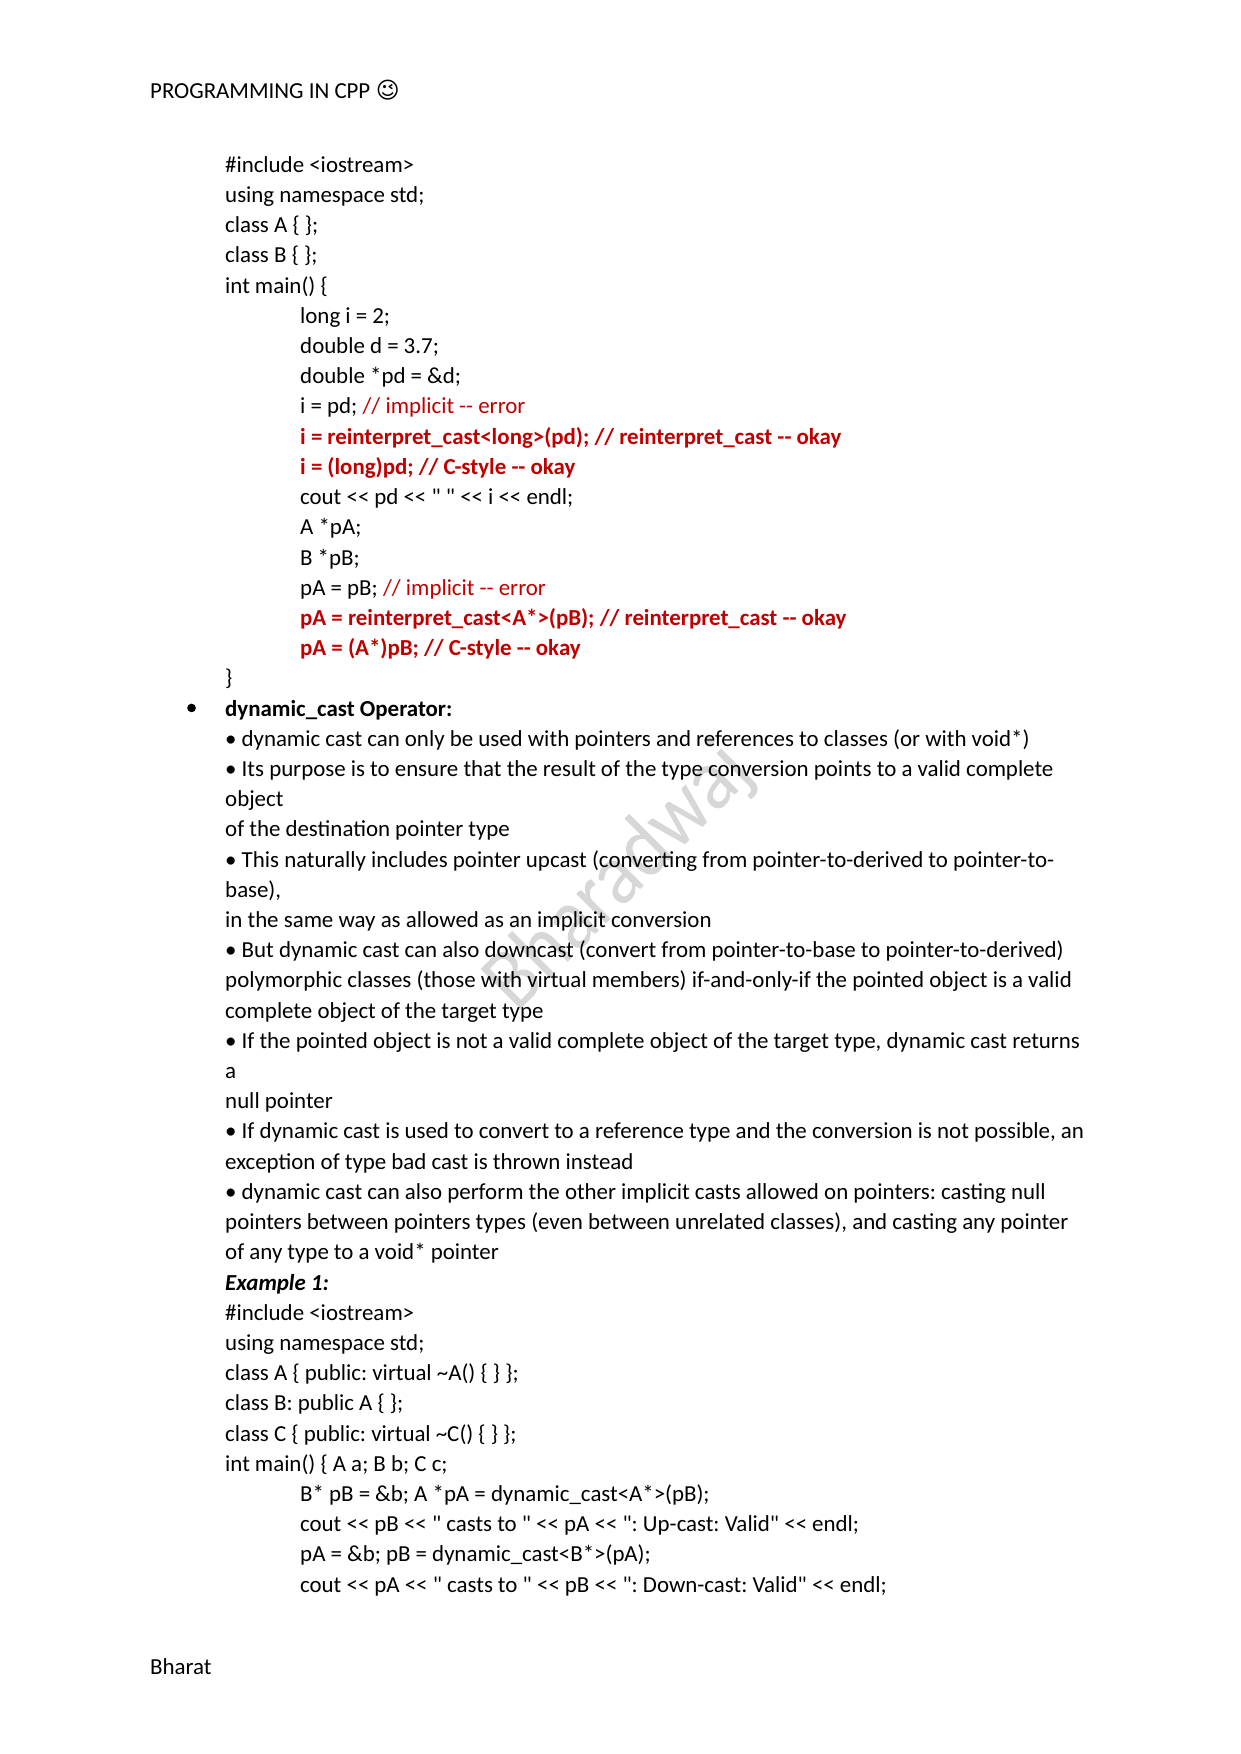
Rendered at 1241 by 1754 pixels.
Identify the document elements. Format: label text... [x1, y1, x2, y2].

list double *pd = &d; [225, 361, 1090, 389]
list using namespace std; [225, 1328, 1090, 1356]
list B* pB = &b; A *pA = dynamic_cast<A*>(pB); [225, 1479, 1090, 1507]
list pA = pB; // implicit -- error [225, 573, 1090, 601]
list long i = 2; [225, 301, 1090, 329]
list pointers between pointers types (even between unrelated classes), and casting any pointer of any type to a void* pointer [225, 1207, 1090, 1266]
list int main() { A a; B b; C c; [225, 1449, 1090, 1477]
list dynamic_cast Operator: [187, 694, 1090, 722]
list complete object of the target type [225, 996, 1090, 1024]
list pA = &b; pB = dynamic_cast<B*>(pA); [225, 1539, 1090, 1568]
list int main() { [225, 271, 1090, 299]
list A *pA; [225, 512, 1090, 541]
list cout << pA << " casts to " << pB << ": Down-cast: Valid" << endl; [225, 1570, 1090, 1598]
list class A { }; [225, 210, 1090, 238]
list in the same way as allowed as an implicit conversion [225, 905, 1090, 933]
list • Its purpose is to ensure that the result of the type conversion points to a valid complete object [225, 754, 1090, 812]
list • If dynamic cast is used to convert to a reference type and the conversion is not possible, an [225, 1117, 1090, 1145]
list • dynamic cast can also perform the other implicit casts allowed on pointers: casting null [225, 1177, 1090, 1205]
list pA = reinterpret_cast<A*>(pB); // reinterpret_cast -- okay [225, 603, 1090, 631]
list • dynamic cast can only be used with pointers and references to classes (or with void*) [225, 724, 1090, 752]
list i = reinterpret_cast<long>(pd); // reinterpret_cast -- okay [225, 422, 1090, 450]
list double d = 3.7; [225, 331, 1090, 359]
list class C { public: virtual ~C() { } }; [225, 1419, 1090, 1447]
list i = pd; // implicit -- error [225, 392, 1090, 420]
list null pointer [225, 1086, 1090, 1114]
list #include <iostream> [225, 1298, 1090, 1326]
list exception of type bad cast is thrown instead [225, 1147, 1090, 1175]
list Example 1: [225, 1268, 1090, 1296]
list • But dynamic cast can also downcast (convert from pointer-to-base to pointer-to-derived) [225, 935, 1090, 963]
list • This naturally includes pointer upcast (converting from pointer-to-derived to pointer-to-base), [225, 845, 1090, 903]
list polymorphic classes (those with virtual members) if-and-only-if the pointed object is a valid [225, 966, 1090, 994]
list i = (long)pd; // C-style -- okay [225, 452, 1090, 480]
list class B: public A { }; [225, 1388, 1090, 1417]
list of the destination pointer type [225, 814, 1090, 843]
list using namespace std; [225, 180, 1090, 208]
list B *pB; [225, 543, 1090, 571]
list } [225, 663, 1090, 692]
list • If the pointed object is not a valid complete object of the target type, dynamic cast returns a [225, 1026, 1090, 1084]
list cout << pd << " " << i << endl; [225, 482, 1090, 510]
list class A { public: virtual ~A() { } }; [225, 1358, 1090, 1386]
list cout << pB << " casts to " << pA << ": Up-cast: Valid" << endl; [225, 1509, 1090, 1537]
list class B { }; [225, 241, 1090, 269]
list #include <iostream> [225, 150, 1090, 178]
list pA = (A*)pB; // C-style -- okay [225, 633, 1090, 661]
